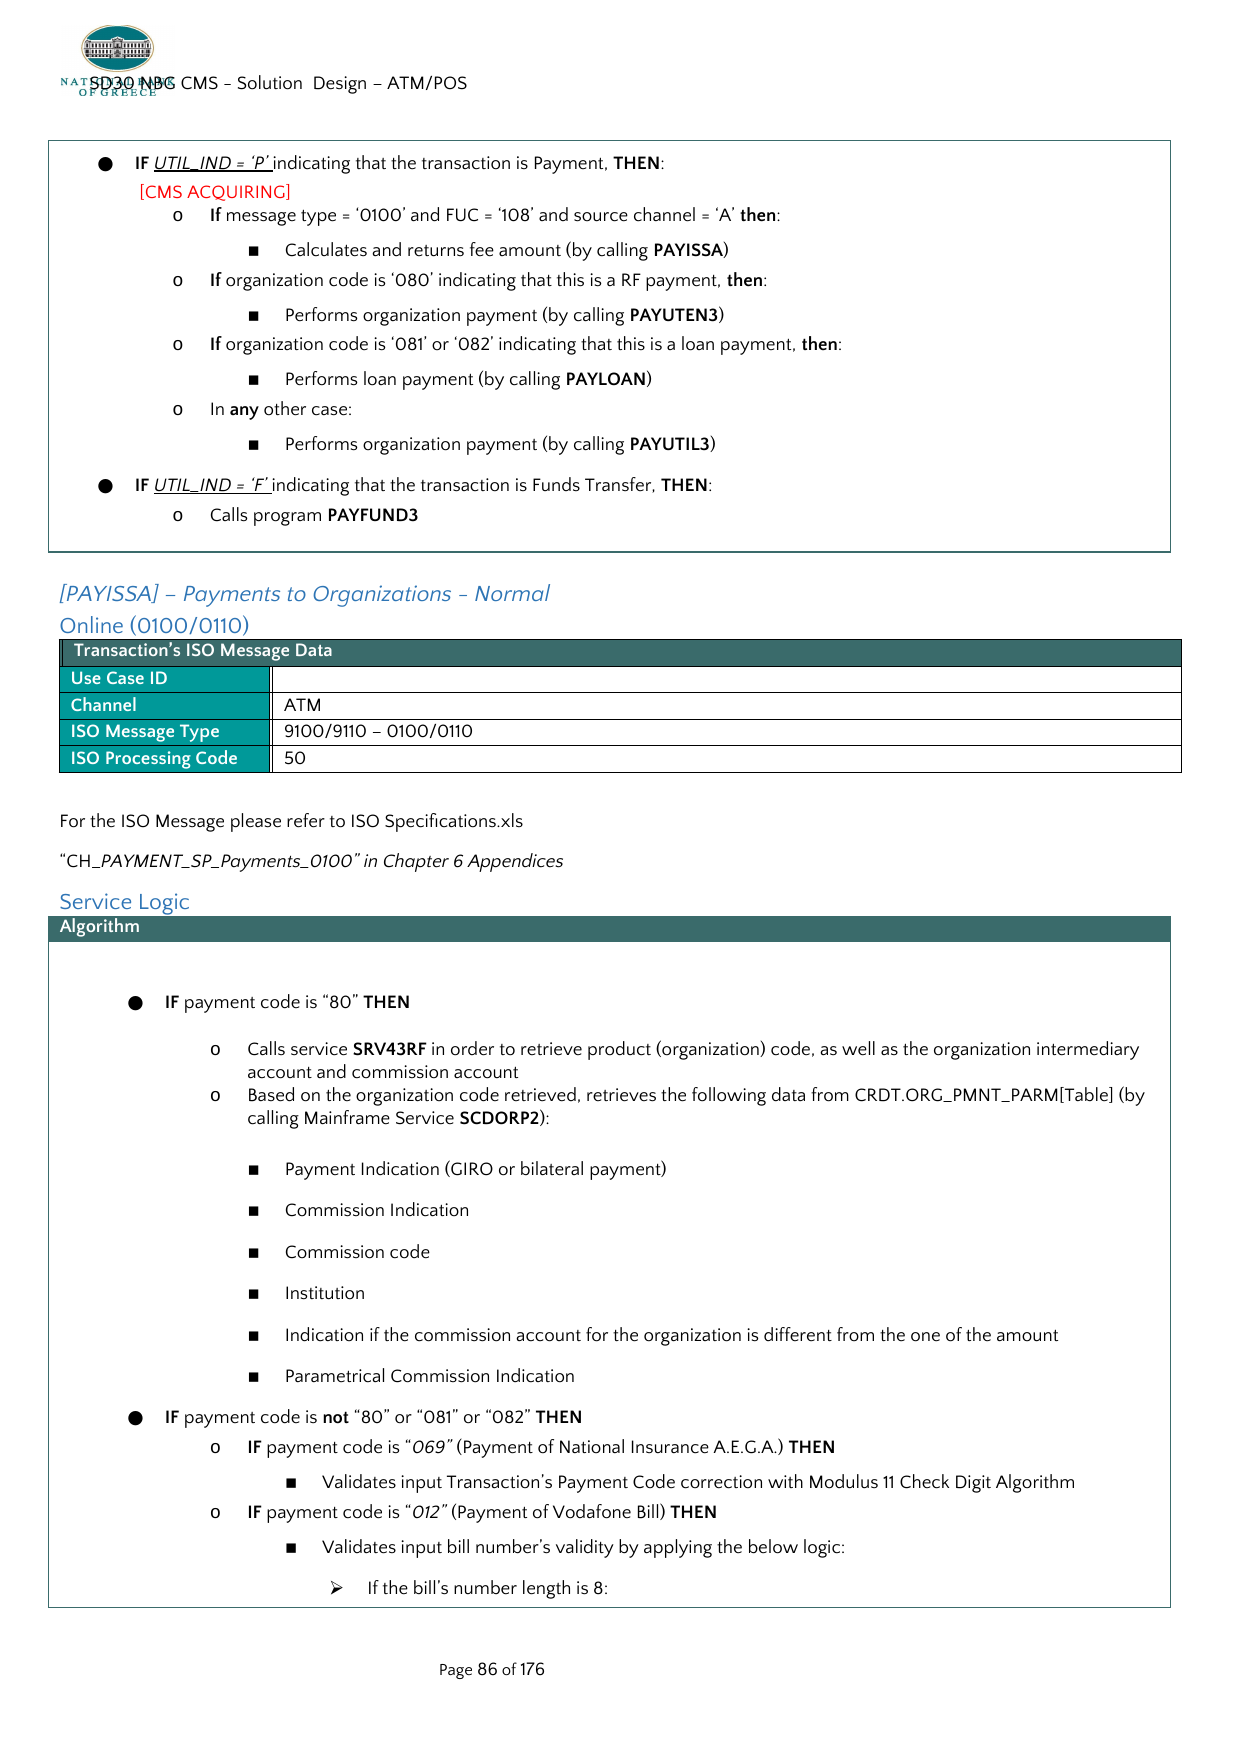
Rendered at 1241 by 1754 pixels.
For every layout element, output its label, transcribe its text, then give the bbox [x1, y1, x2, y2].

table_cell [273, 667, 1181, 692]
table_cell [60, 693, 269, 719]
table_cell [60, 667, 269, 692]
text “CH_PAYMENT_SP_Payments_0100” in Chapter 6 Appendices [59, 851, 1181, 872]
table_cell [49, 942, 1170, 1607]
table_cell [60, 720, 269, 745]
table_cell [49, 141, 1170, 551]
subtitle [PAYISSA] – Payments to Organizations - Normal [59, 582, 1181, 607]
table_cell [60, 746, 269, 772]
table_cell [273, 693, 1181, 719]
text For the ISO Message please refer to ISO Specifications.xls [59, 812, 1181, 833]
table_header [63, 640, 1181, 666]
picture [60, 25, 175, 96]
subtitle Service Logic [59, 890, 1181, 916]
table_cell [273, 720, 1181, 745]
subtitle Online (0100/0110) [59, 613, 1181, 639]
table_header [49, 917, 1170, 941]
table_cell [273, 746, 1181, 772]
